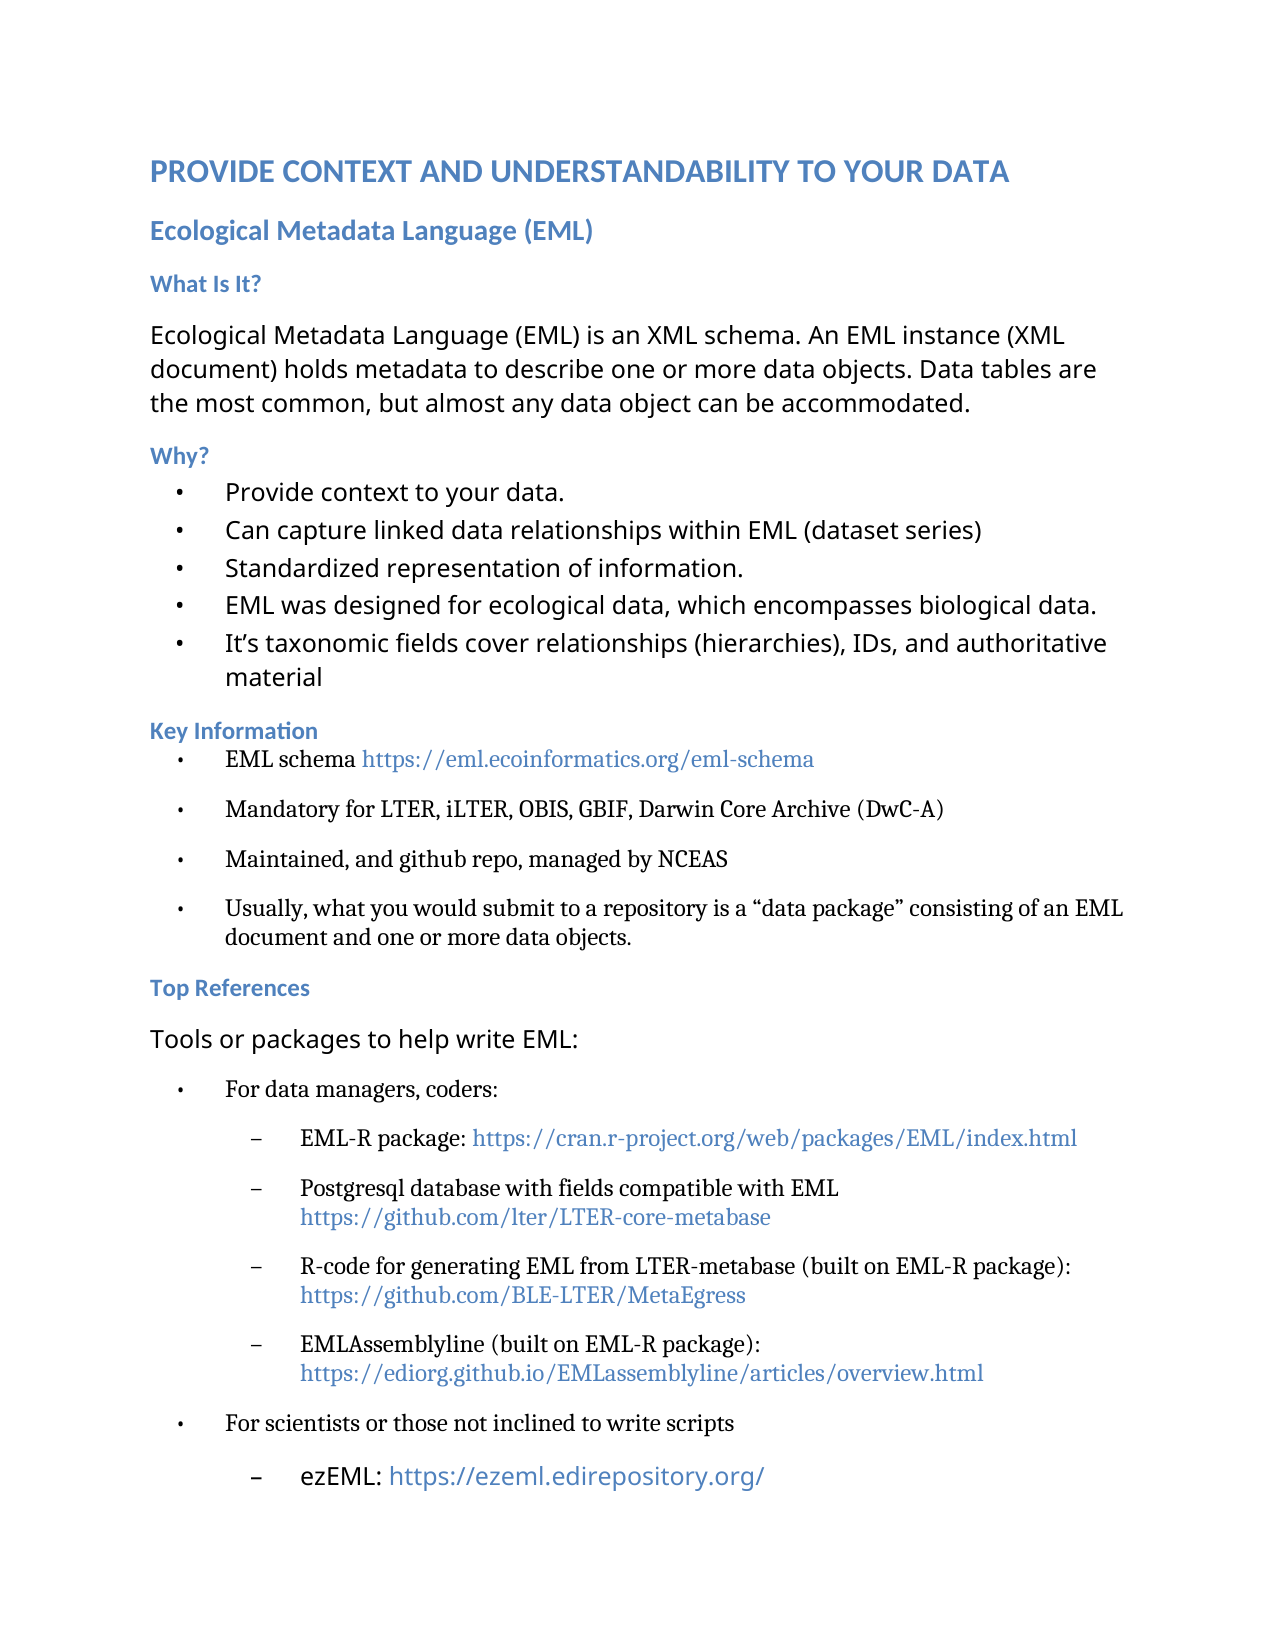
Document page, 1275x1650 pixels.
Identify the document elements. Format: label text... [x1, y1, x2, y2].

list R-code for generating EML from LTER-metabase (built on EML-R package): https://github.com/BLE-LTER/MetaEgress [250, 1252, 1125, 1309]
subtitle Key Information [150, 715, 1125, 745]
list EML schema https://eml.ecoinformatics.org/eml-schema [175, 745, 1125, 774]
subtitle Top References [150, 972, 1125, 1003]
list It’s taxonomic fields cover relationships (hierarchies), IDs, and authoritative material [175, 626, 1125, 694]
list Postgresql database with fields compatible with EML https://github.com/lter/LTER-core-metabase [250, 1174, 1125, 1231]
subtitle PROVIDE CONTEXT AND UNDERSTANDABILITY TO YOUR DATA [150, 150, 1125, 191]
list Can capture linked data relationships within EML (dataset series) [175, 512, 1125, 546]
list Standardized representation of information. [175, 550, 1125, 584]
list ezEML: https://ezeml.edirepository.org/ [250, 1458, 1125, 1492]
list Mandatory for LTER, iLTER, OBIS, GBIF, Darwin Core Archive (DwC-A) [175, 795, 1125, 824]
subtitle Ecological Metadata Language (EML) [150, 212, 1125, 247]
list For data managers, coders: [175, 1074, 1125, 1103]
list Provide context to your data. [175, 474, 1125, 509]
list Maintained, and github repo, managed by NCEAS [175, 844, 1125, 873]
list Usually, what you would submit to a repository is a “data package” consisting of an EML document and one or more data objects. [175, 894, 1125, 952]
subtitle What Is It? [150, 268, 1125, 298]
text Ecological Metadata Language (EML) is an XML schema. An EML instance (XML document) holds metadata to describe one or more data objects. Data tables are the most common, but almost any data object can be accommodated. [150, 317, 1125, 419]
subtitle Why? [150, 440, 1125, 471]
list For scientists or those not inclined to write scripts [175, 1409, 1125, 1437]
list EML-R package: https://cran.r-project.org/web/packages/EML/index.html [250, 1124, 1125, 1153]
text Tools or packages to help write EML: [150, 1022, 1125, 1056]
list EML was designed for ecological data, which encompasses biological data. [175, 588, 1125, 622]
list EMLAssemblyline (built on EML-R package): https://ediorg.github.io/EMLassemblyline/articles/overview.html [250, 1330, 1125, 1388]
